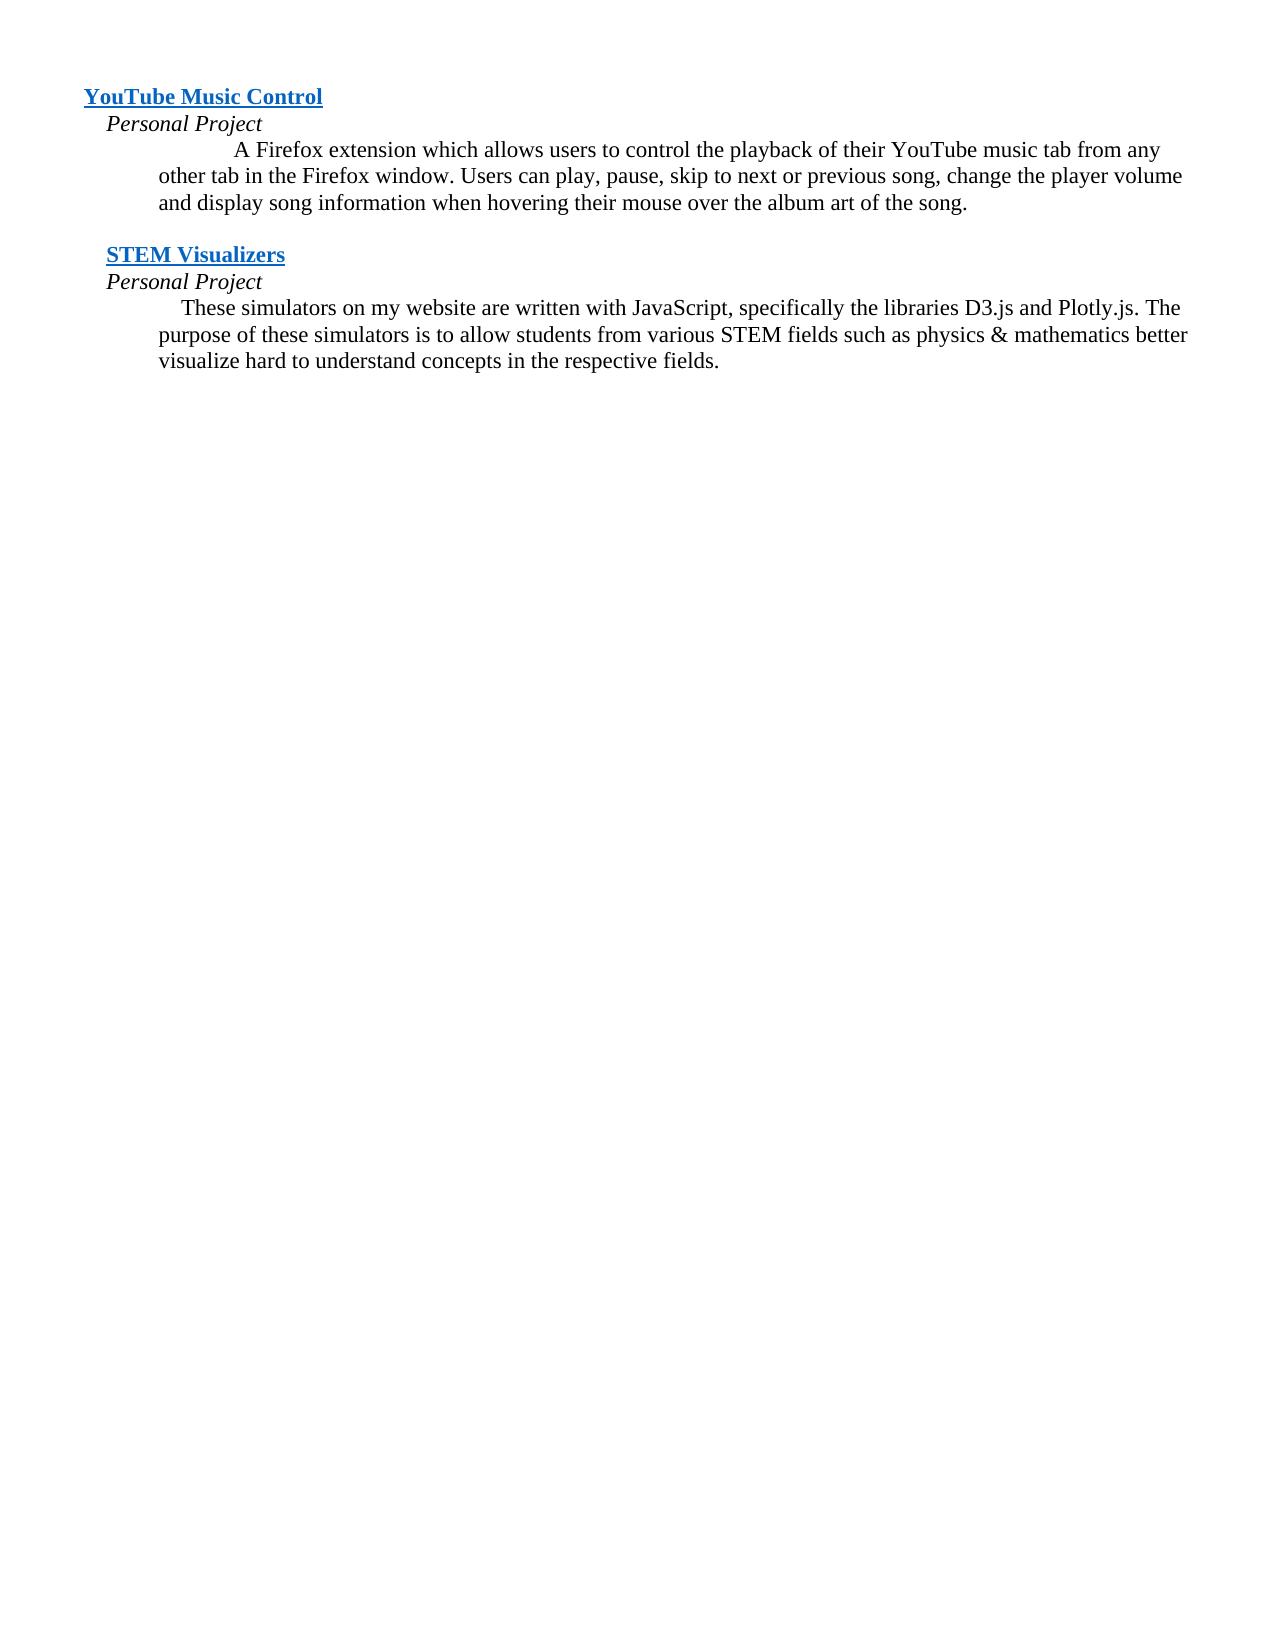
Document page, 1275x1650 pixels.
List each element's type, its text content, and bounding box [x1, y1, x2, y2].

text A Firefox extension which allows users to control the playback of their YouTube music tab from any other tab in the Firefox window. Users can play, pause, skip to next or previous song, change the player volume and display song information when hovering their mouse over the album art of the song. [158, 136, 1208, 215]
text Personal Project [83, 110, 1208, 136]
text These simulators on my website are written with JavaScript, specifically the libraries D3.js and Plotly.js. The purpose of these simulators is to allow students from various STEM fields such as physics & mathematics better visualize hard to understand concepts in the respective fields. [158, 294, 1208, 373]
text Personal Project [83, 268, 1208, 294]
text YouTube Music Control [83, 83, 1208, 110]
text STEM Visualizers [83, 242, 1208, 268]
